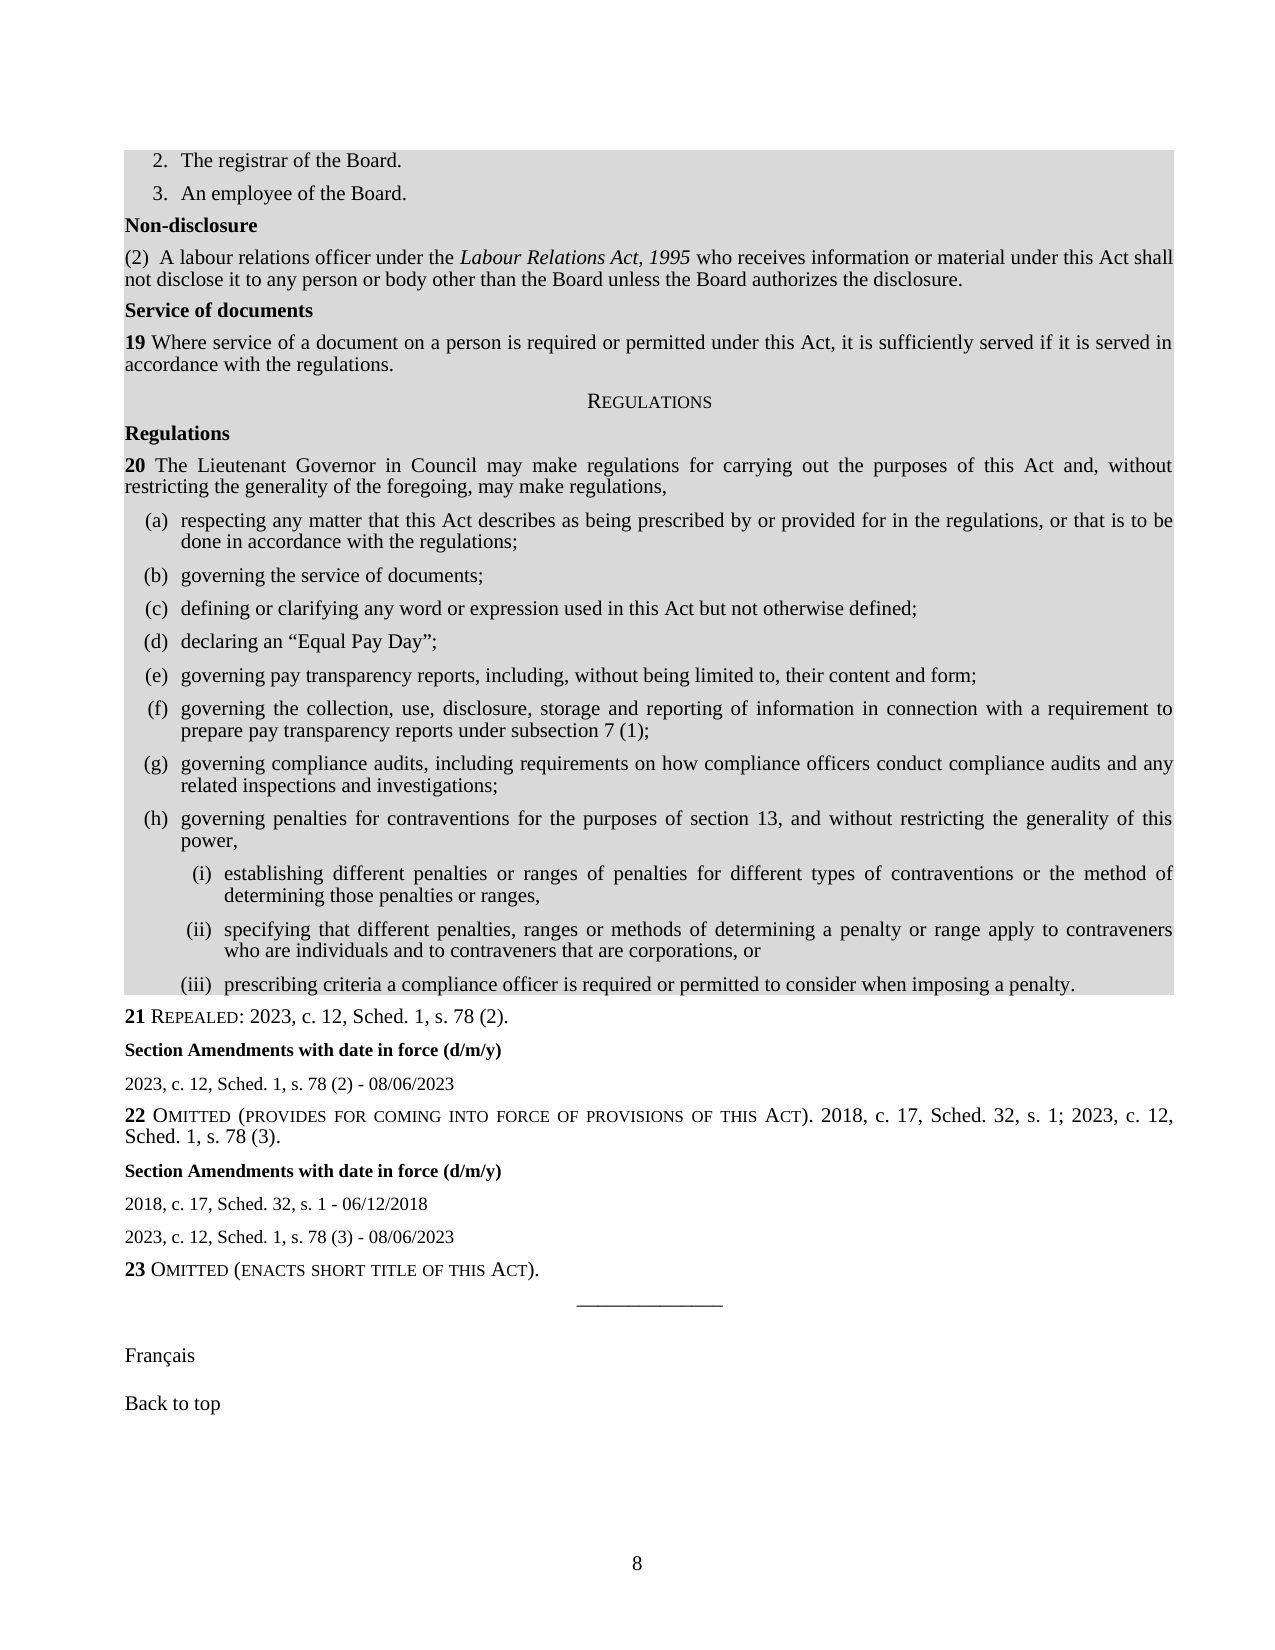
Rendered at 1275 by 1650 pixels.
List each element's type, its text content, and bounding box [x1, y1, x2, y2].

text 19 Where service of a document on a person is required or permitted under this Act, it is sufficiently served if it is served in accordance with the regulations. [124, 332, 1174, 376]
text (ii) specifying that different penalties, ranges or methods of determining a penalty or range apply to contraveners who are individuals and to contraveners that are corporations, or [124, 918, 1174, 962]
subtitle Regulations [124, 391, 1174, 413]
text (iii) prescribing criteria a compliance officer is required or permitted to consider when imposing a penalty. [124, 974, 1174, 995]
text (2) A labour relations officer under the Labour Relations Act, 1995 who receives information or material under this Act shall not disclose it to any person or body other than the Board unless the Board authorizes the disclosure. [124, 247, 1174, 290]
text Service of documents [124, 303, 1174, 322]
text Regulations [124, 425, 1174, 444]
text (c) defining or clarifying any word or expression used in this Act but not otherwise defined; [124, 598, 1174, 620]
text Section Amendments with date in force (d/m/y) [124, 1039, 1174, 1061]
text (g) governing compliance audits, including requirements on how compliance officers conduct compliance audits and any related inspections and investigations; [124, 753, 1174, 797]
text 2023, c. 12, Sched. 1, s. 78 (2) - 08/06/2023 [124, 1072, 1174, 1094]
text 2023, c. 12, Sched. 1, s. 78 (3) - 08/06/2023 [124, 1226, 1174, 1248]
text 2018, c. 17, Sched. 32, s. 1 - 06/12/2018 [124, 1193, 1174, 1215]
text (i) establishing different penalties or ranges of penalties for different types of contraventions or the method of determining those penalties or ranges, [124, 863, 1174, 907]
text (d) declaring an “Equal Pay Day”; [124, 631, 1174, 653]
text (f) governing the collection, use, disclosure, storage and reporting of information in connection with a requirement to prepare pay transparency reports under subsection 7 (1); [124, 698, 1174, 742]
text (a) respecting any matter that this Act describes as being prescribed by or provided for in the regulations, or that is to be done in accordance with the regulations; [124, 510, 1174, 553]
text 22 Omitted (provides for coming into force of provisions of this Act). 2018, c. 17, Sched. 32, s. 1; 2023, c. 12, Sched. 1, s. 78 (3). [124, 1105, 1174, 1148]
text Section Amendments with date in force (d/m/y) [124, 1160, 1174, 1182]
text Back to top [124, 1391, 1174, 1415]
text Non-disclosure [124, 218, 1174, 236]
text (e) governing pay transparency reports, including, without being limited to, their content and form; [124, 665, 1174, 687]
text Français [124, 1343, 1174, 1367]
text 21 Repealed: 2023, c. 12, Sched. 1, s. 78 (2). [124, 1006, 1174, 1028]
text 20 The Lieutenant Governor in Council may make regulations for carrying out the purposes of this Act and, without restricting the generality of the foregoing, may make regulations, [124, 454, 1174, 498]
text (b) governing the service of documents; [124, 565, 1174, 587]
text 3. An employee of the Board. [124, 183, 1174, 205]
text (h) governing penalties for contraventions for the purposes of section 13, and without restricting the generality of this power, [124, 808, 1174, 852]
text ______________ [124, 1287, 1174, 1308]
text 23 Omitted (enacts short title of this Act). [124, 1259, 1174, 1280]
text 2. The registrar of the Board. [124, 150, 1174, 172]
